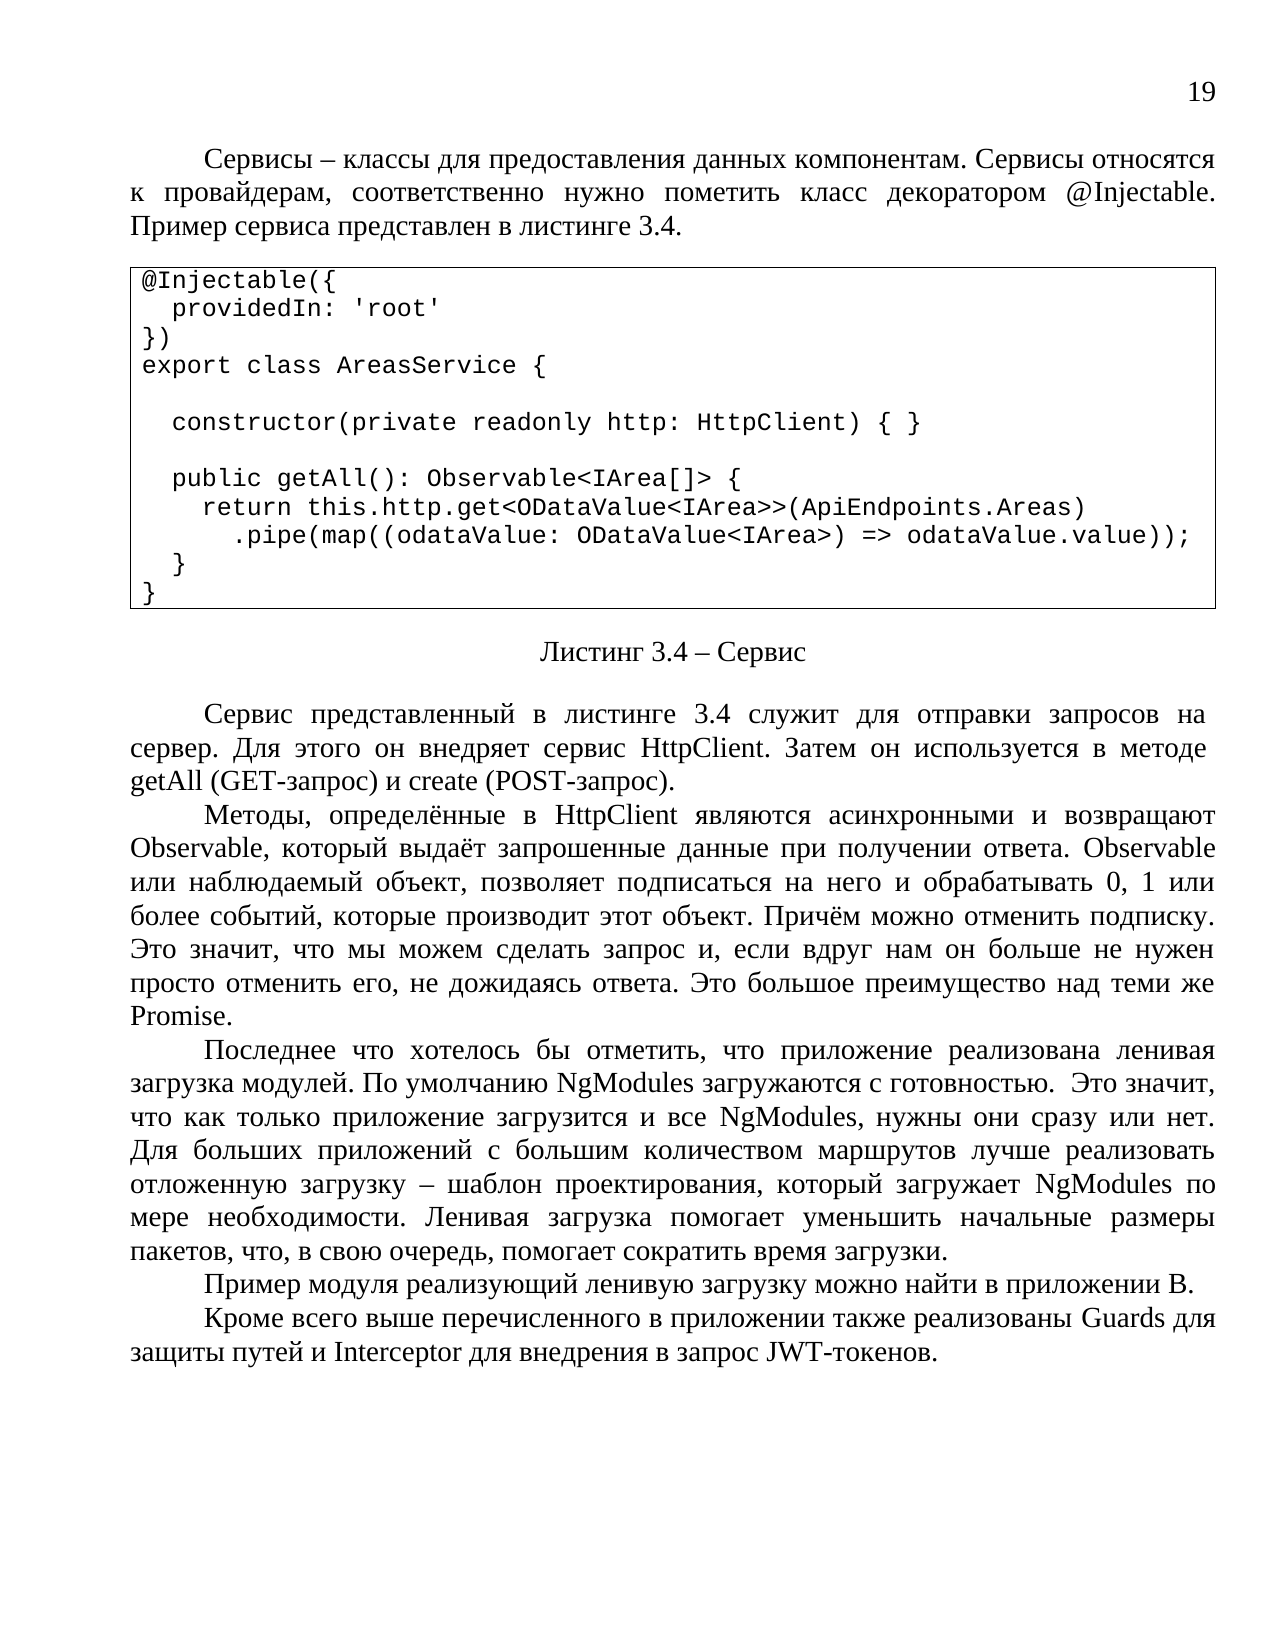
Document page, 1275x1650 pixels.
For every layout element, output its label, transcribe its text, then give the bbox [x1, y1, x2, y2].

text Пример модуля реализующий ленивую загрузку можно найти в приложении В. [130, 1267, 1216, 1300]
text Сервисы – классы для предоставления данных компонентам. Сервисы относятся к провайдерам, соответственно нужно пометить класс декоратором @Injectable. Пример сервиса представлен в листинге 3.4. [130, 141, 1216, 242]
text Методы, определённые в HttpClient являются асинхронными и возвращают Observable, который выдаёт запрошенные данные при получении ответа. Observable или наблюдаемый объект, позволяет подписаться на него и обрабатывать 0, 1 или более событий, которые производит этот объект. Причём можно отменить подписку. Это значит, что мы можем сделать запрос и, если вдруг нам он больше не нужен просто отменить его, не дожидаясь ответа. Это большое преимущество над теми же Promise. [130, 797, 1216, 1032]
table_header @Injectable({ providedIn: 'root' }) export class AreasService { constructor(private readonly http: HttpClient) { } public getAll(): Observable<IArea[]> { return this.http.get<ODataValue<IArea>>(ApiEndpoints.Areas) .pipe(map((odataValue: ODataValue<IArea>) => odataValue.value)); } } [131, 268, 1215, 608]
text Последнее что хотелось бы отметить, что приложение реализована ленивая загрузка модулей. По умолчанию NgModules загружаются с готовностью. Это значит, что как только приложение загрузится и все NgModules, нужны они сразу или нет. Для больших приложений с большим количеством маршрутов лучше реализовать отложенную загрузку – шаблон проектирования, который загружает NgModules по мере необходимости. Ленивая загрузка помогает уменьшить начальные размеры пакетов, что, в свою очередь, помогает сократить время загрузки. [130, 1032, 1216, 1267]
text Листинг 3.4 – Сервис [130, 634, 1216, 667]
text Кроме всего выше перечисленного в приложении также реализованы Guards для защиты путей и Interceptor для внедрения в запрос JWT-токенов. [130, 1300, 1216, 1367]
text Сервис представленный в листинге 3.4 служит для отправки запросов на сервер. Для этого он внедряет сервис HttpClient. Затем он используется в методе getAll (GET-запрос) и create (POST-запрос). [130, 696, 1207, 797]
